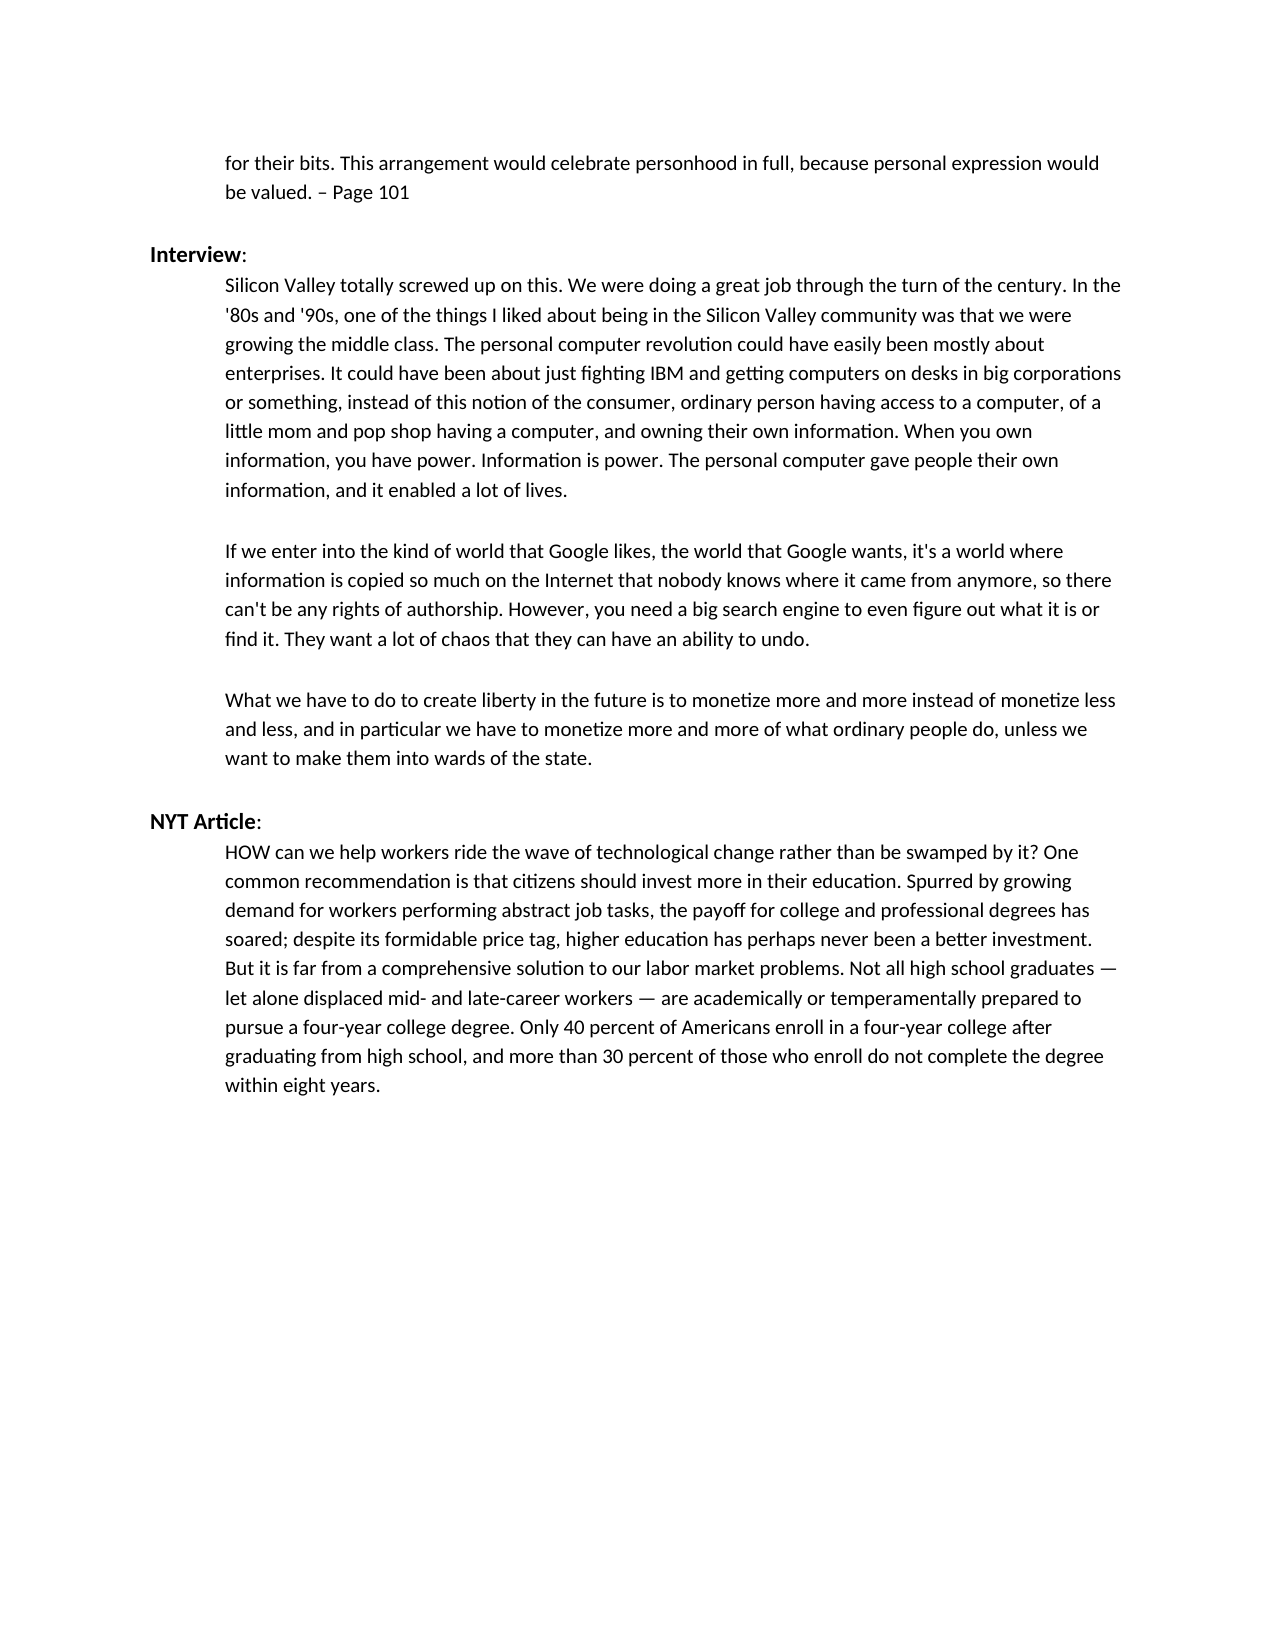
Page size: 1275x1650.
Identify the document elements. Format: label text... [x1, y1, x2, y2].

text NYT Article: [150, 807, 1125, 835]
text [225, 150, 1125, 204]
text What we have to do to create liberty in the future is to monetize more and more instead of monetize less and less, and in particular we have to monetize more and more of what ordinary people do, unless we want to make them into wards of the state. [225, 687, 1125, 771]
text If we enter into the kind of world that Google likes, the world that Google wants, it's a world where information is copied so much on the Internet that nobody knows where it came from anymore, so there can't be any rights of authorship. However, you need a big search engine to even figure out what it is or find it. They want a lot of chaos that they can have an ability to undo. [225, 538, 1125, 651]
text HOW can we help workers ride the wave of technological change rather than be swamped by it? One common recommendation is that citizens should invest more in their education. Spurred by growing demand for workers performing abstract job tasks, the payoff for college and professional degrees has soared; despite its formidable price tag, higher education has perhaps never been a better investment. But it is far from a comprehensive solution to our labor market problems. Not all high school graduates — let alone displaced mid- and late-career workers — are academically or temperamentally prepared to pursue a four-year college degree. Only 40 percent of Americans enroll in a four-year college after graduating from high school, and more than 30 percent of those who enroll do not complete the degree within eight years. [225, 839, 1125, 1098]
text Silicon Valley totally screwed up on this. We were doing a great job through the turn of the century. In the '80s and '90s, one of the things I liked about being in the Silicon Valley community was that we were growing the middle class. The personal computer revolution could have easily been mostly about enterprises. It could have been about just fighting IBM and getting computers on desks in big corporations or something, instead of this notion of the consumer, ordinary person having access to a computer, of a little mom and pop shop having a computer, and owning their own information. When you own information, you have power. Information is power. The personal computer gave people their own information, and it enabled a lot of lives. [225, 273, 1125, 502]
text Interview: [150, 241, 1125, 268]
